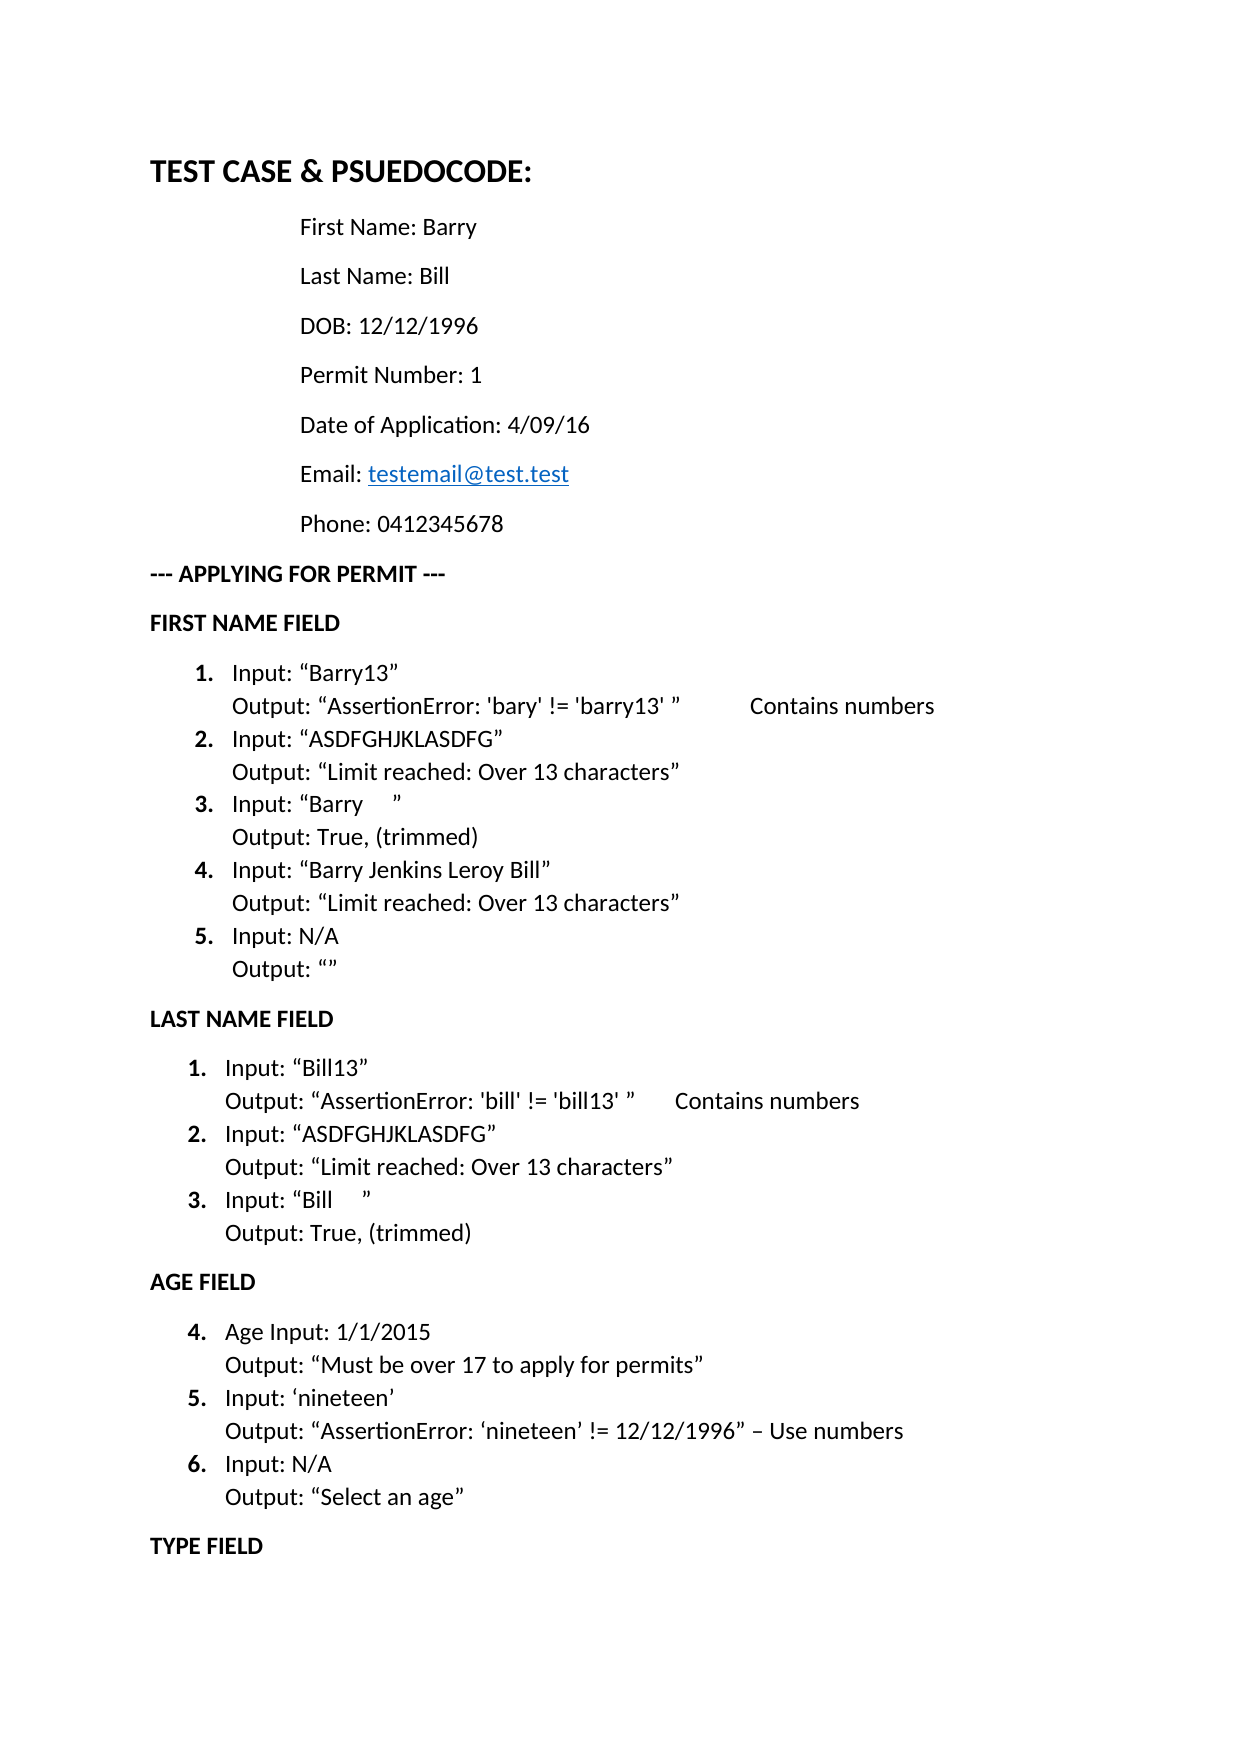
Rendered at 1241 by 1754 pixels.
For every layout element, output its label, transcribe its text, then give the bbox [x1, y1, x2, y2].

list Input: “Bill13” Output: “AssertionError: 'bill' != 'bill13' ” Contains numbers [187, 1052, 1090, 1116]
list Input: N/A Output: “” [194, 920, 1090, 984]
text DOB: 12/12/1996 [300, 310, 1090, 340]
text TYPE FIELD [150, 1530, 1090, 1561]
text First Name: Barry [300, 211, 1090, 241]
list Age Input: 1/1/2015 Output: “Must be over 17 to apply for permits” [187, 1316, 1090, 1379]
text LAST NAME FIELD [150, 1003, 1090, 1033]
list Input: ‘nineteen’ Output: “AssertionError: ‘nineteen’ != 12/12/1996” – Use numbers [187, 1382, 1090, 1445]
text FIRST NAME FIELD [150, 607, 1090, 638]
list Input: “Bill ” Output: True, (trimmed) [187, 1184, 1090, 1247]
text TEST CASE & PSUEDOCODE: [150, 150, 1090, 191]
text AGE FIELD [150, 1266, 1090, 1297]
text Permit Number: 1 [300, 359, 1090, 390]
text Date of Application: 4/09/16 [300, 409, 1090, 439]
text Email: testemail@test.test [300, 458, 1090, 489]
text Last Name: Bill [300, 260, 1090, 291]
list Input: “Barry Jenkins Leroy Bill” Output: “Limit reached: Over 13 characters” [194, 854, 1090, 918]
text Phone: 0412345678 [300, 508, 1090, 539]
list Input: “Barry ” Output: True, (trimmed) [194, 788, 1090, 852]
list Input: “ASDFGHJKLASDFG” Output: “Limit reached: Over 13 characters” [194, 723, 1090, 786]
list Input: N/A Output: “Select an age” [187, 1448, 1090, 1511]
list Input: “Barry13” Output: “AssertionError: 'bary' != 'barry13' ” Contains numbers [194, 657, 1090, 720]
text --- APPLYING FOR PERMIT --- [150, 558, 1090, 588]
list Input: “ASDFGHJKLASDFG” Output: “Limit reached: Over 13 characters” [187, 1118, 1090, 1182]
